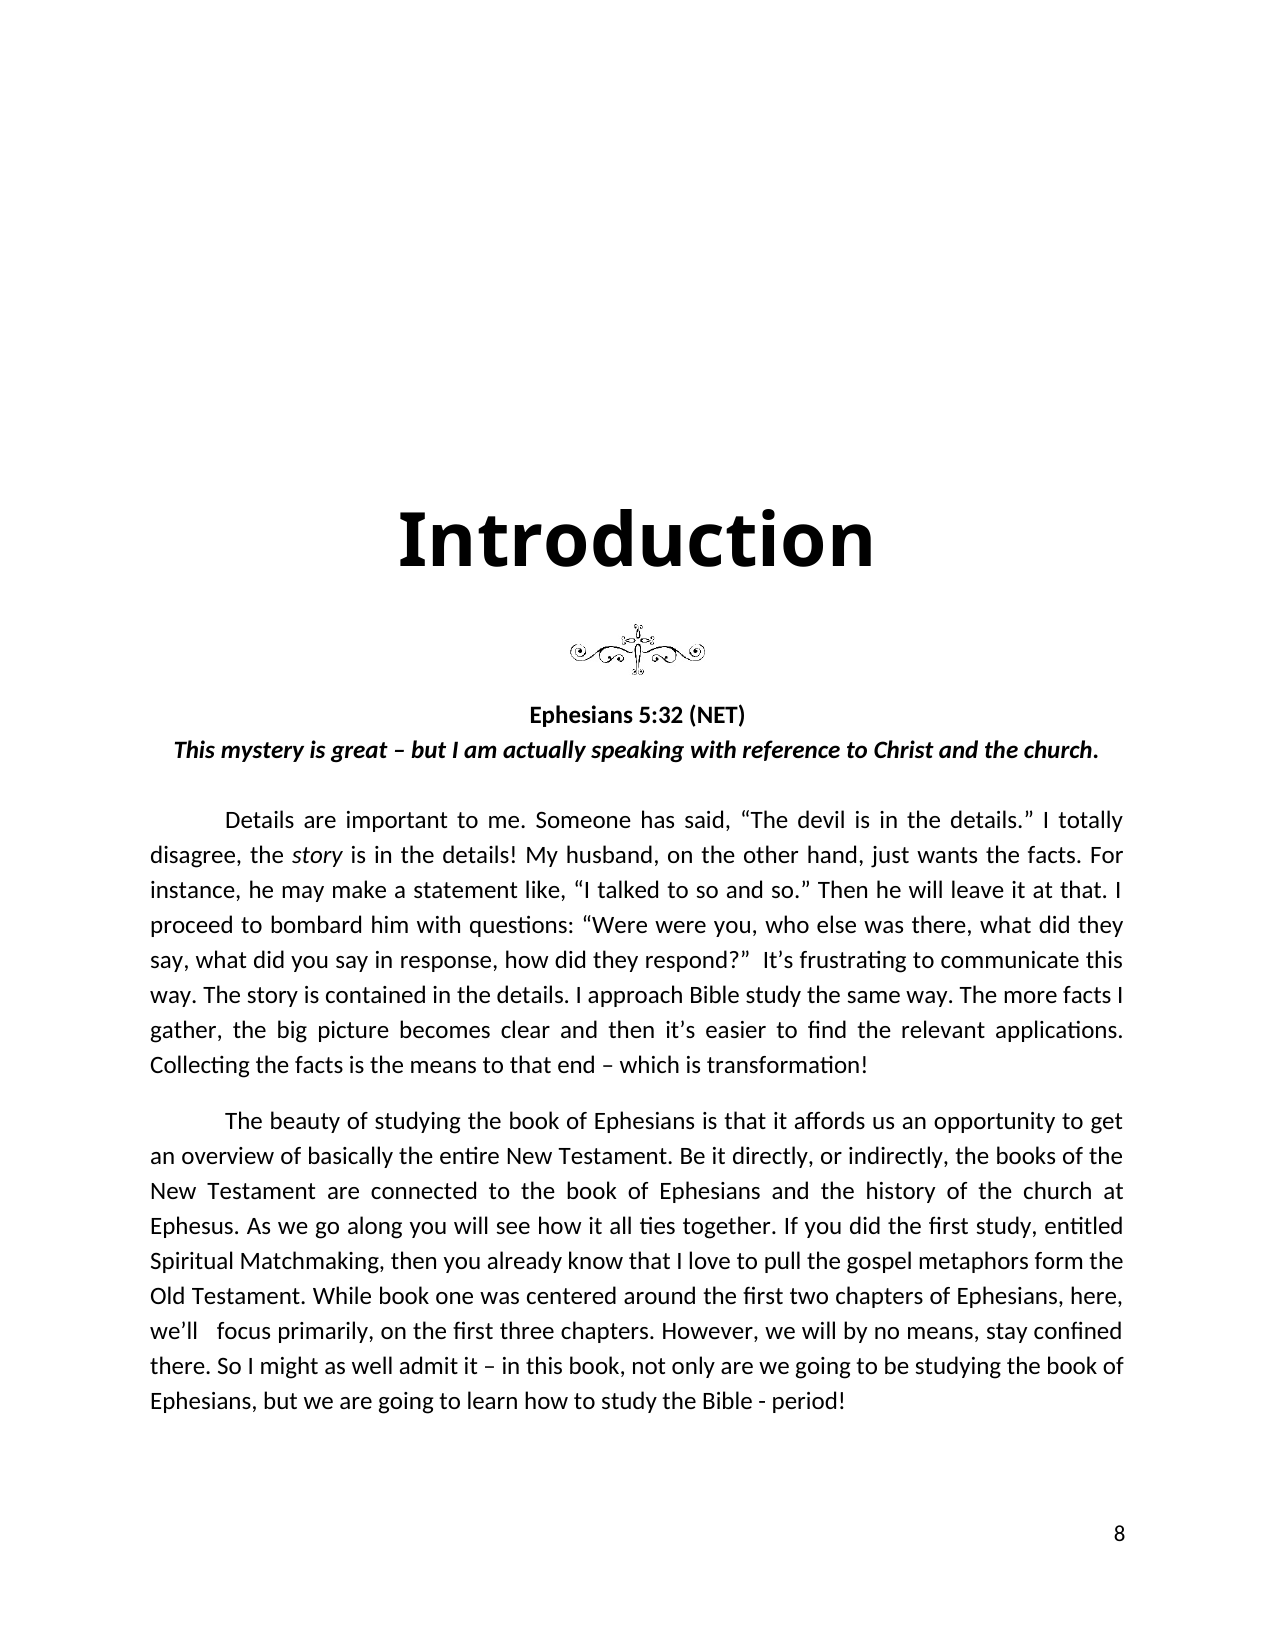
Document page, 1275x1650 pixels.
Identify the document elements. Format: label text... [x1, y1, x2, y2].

text The beauty of studying the book of Ephesians is that it affords us an opportunity to get an overview of basically the entire New Testament. Be it directly, or indirectly, the books of the New Testament are connected to the book of Ephesians and the history of the church at Ephesus. As we go along you will see how it all ties together. If you did the first study, entitled Spiritual Matchmaking, then you already know that I love to pull the gospel metaphors form the Old Testament. While book one was centered around the first two chapters of Ephesians, here, we’ll focus primarily, on the first three chapters. However, we will by no means, stay confined there. So I might as well admit it – in this book, not only are we going to be studying the book of Ephesians, but we are going to learn how to study the Bible - period! [150, 1105, 1125, 1416]
picture [570, 624, 705, 675]
text Introduction [150, 486, 1125, 588]
text Details are important to me. Someone has said, “The devil is in the details.” I totally disagree, the story is in the details! My husband, on the other hand, just wants the facts. For instance, he may make a statement like, “I talked to so and so.” Then he will leave it at that. I proceed to bombard him with questions: “Were were you, who else was there, what did they say, what did you say in response, how did they respond?” It’s frustrating to communicate this way. The story is contained in the details. I approach Bible study the same way. The more facts I gather, the big picture becomes clear and then it’s easier to find the relevant applications. Collecting the facts is the means to that end – which is transformation! [150, 804, 1125, 1080]
text Ephesians 5:32 (NET) [150, 699, 1125, 730]
text This mystery is great – but I am actually speaking with reference to Christ and the church. [150, 734, 1125, 765]
